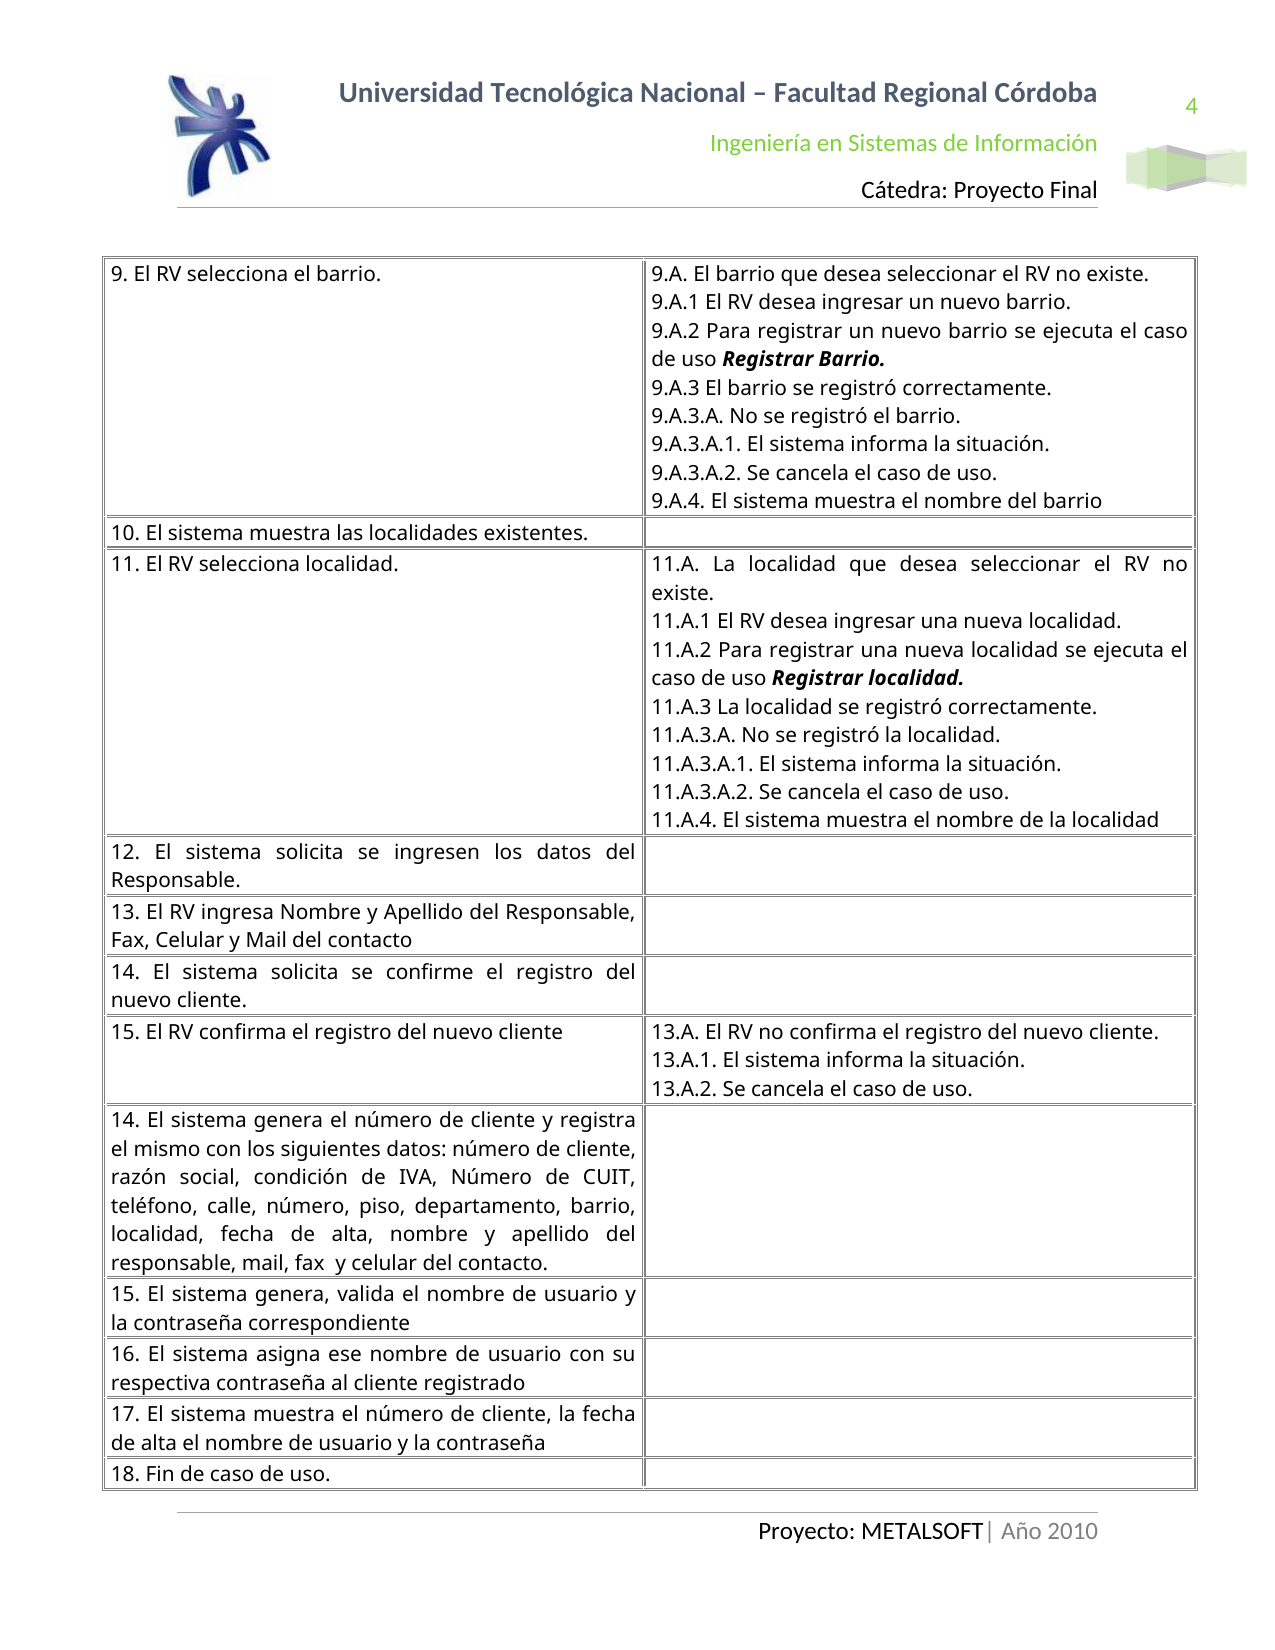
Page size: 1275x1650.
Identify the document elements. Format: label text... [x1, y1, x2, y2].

picture [167, 74, 272, 199]
table_cell 11. El RV selecciona localidad. [105, 546, 642, 834]
table_cell 15. El RV confirma el registro del nuevo cliente [103, 1014, 644, 1102]
table_cell 9.A. El barrio que desea seleccionar el RV no existe. 9.A.1 El RV desea ingresar un nuevo barrio. 9.A.2 Para registrar un nuevo barrio se ejecuta el caso de uso Registrar Barrio. 9.A.3 El barrio se registró correctamente. 9.A.3.A. No se registró el barrio. 9.A.3.A.1. El sistema informa la situación. 9.A.3.A.2. Se cancela el caso de uso. 9.A.4. El sistema muestra el nombre del barrio [644, 259, 1194, 515]
table_cell 11.A. La localidad que desea seleccionar el RV no existe. 11.A.1 El RV desea ingresar una nueva localidad. 11.A.2 Para registrar una nueva localidad se ejecuta el caso de uso Registrar localidad. 11.A.3 La localidad se registró correctamente. 11.A.3.A. No se registró la localidad. 11.A.3.A.1. El sistema informa la situación. 11.A.3.A.2. Se cancela el caso de uso. 11.A.4. El sistema muestra el nombre de la localidad [646, 546, 1195, 834]
table_cell 13. El RV ingresa Nombre y Apellido del Responsable, Fax, Celular y Mail del contacto [103, 894, 644, 954]
table_cell [644, 515, 1196, 546]
table_cell [644, 894, 1196, 954]
table_cell 17. El sistema muestra el número de cliente, la fecha de alta el nombre de usuario y la contraseña [103, 1396, 644, 1456]
table_cell 16. El sistema asigna ese nombre de usuario con su respectiva contraseña al cliente registrado [103, 1336, 644, 1396]
table_cell [646, 1103, 1195, 1276]
table_cell [644, 1336, 1196, 1396]
table_cell 14. El sistema solicita se confirme el registro del nuevo cliente. [103, 954, 644, 1014]
table_cell 12. El sistema solicita se ingresen los datos del Responsable. [103, 834, 644, 894]
table_cell [644, 1276, 1196, 1336]
table_cell 9. El RV selecciona el barrio. [105, 257, 644, 515]
table_cell 13.A. El RV no confirma el registro del nuevo cliente. 13.A.1. El sistema informa la situación. 13.A.2. Se cancela el caso de uso. [644, 1014, 1196, 1102]
table_cell 14. El sistema genera el número de cliente y registra el mismo con los siguientes datos: número de cliente, razón social, condición de IVA, Número de CUIT, teléfono, calle, número, piso, departamento, barrio, localidad, fecha de alta, nombre y apellido del responsable, mail, fax y celular del contacto. [105, 1103, 642, 1276]
table_cell 15. El sistema genera, valida el nombre de usuario y la contraseña correspondiente [103, 1276, 644, 1336]
table_cell [644, 954, 1196, 1014]
table_cell 10. El sistema muestra las localidades existentes. [103, 515, 644, 546]
table_cell 18. Fin de caso de uso. [103, 1456, 644, 1488]
table_cell [644, 1396, 1196, 1456]
table_cell [644, 1456, 1196, 1488]
table_cell [644, 834, 1196, 894]
